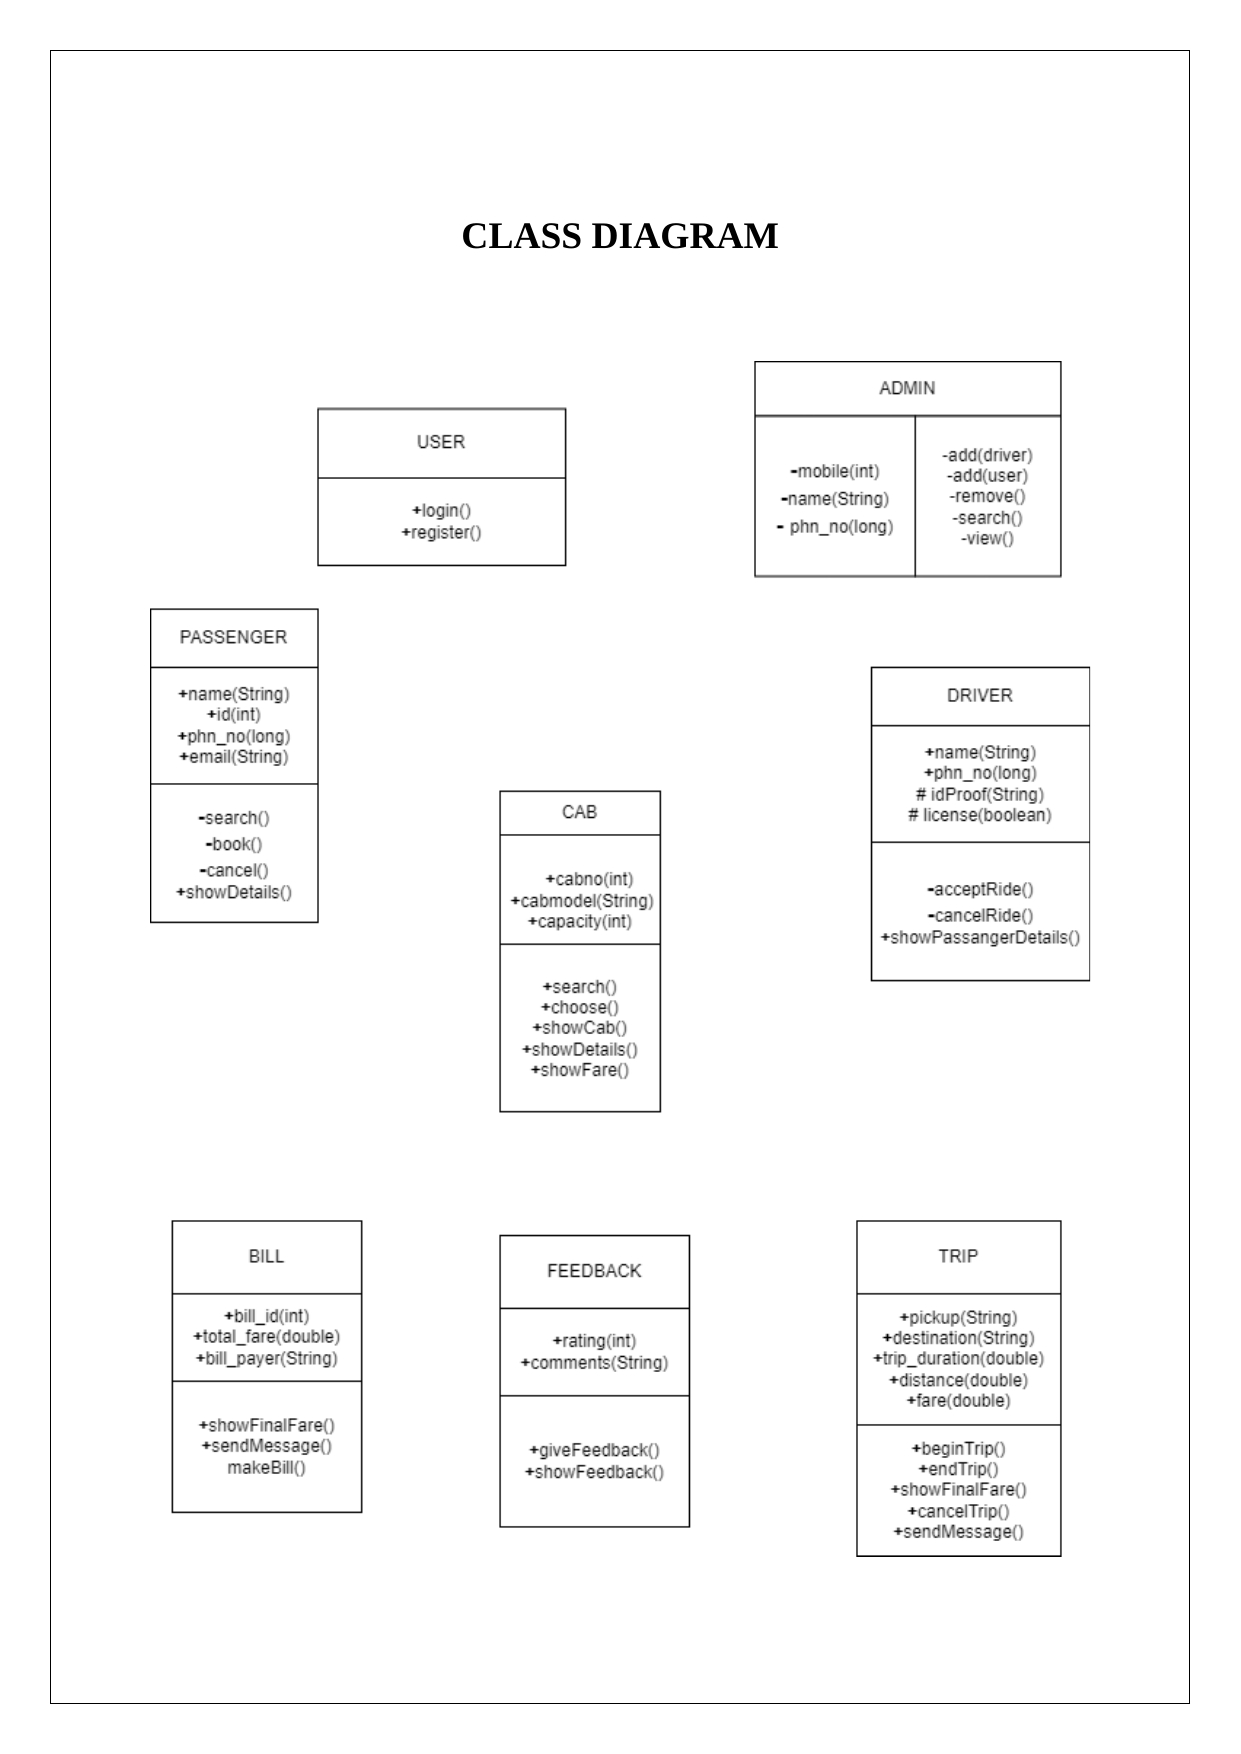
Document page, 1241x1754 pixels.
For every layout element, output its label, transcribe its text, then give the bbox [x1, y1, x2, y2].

text CLASS DIAGRAM [150, 213, 1090, 256]
picture [150, 361, 1091, 1557]
